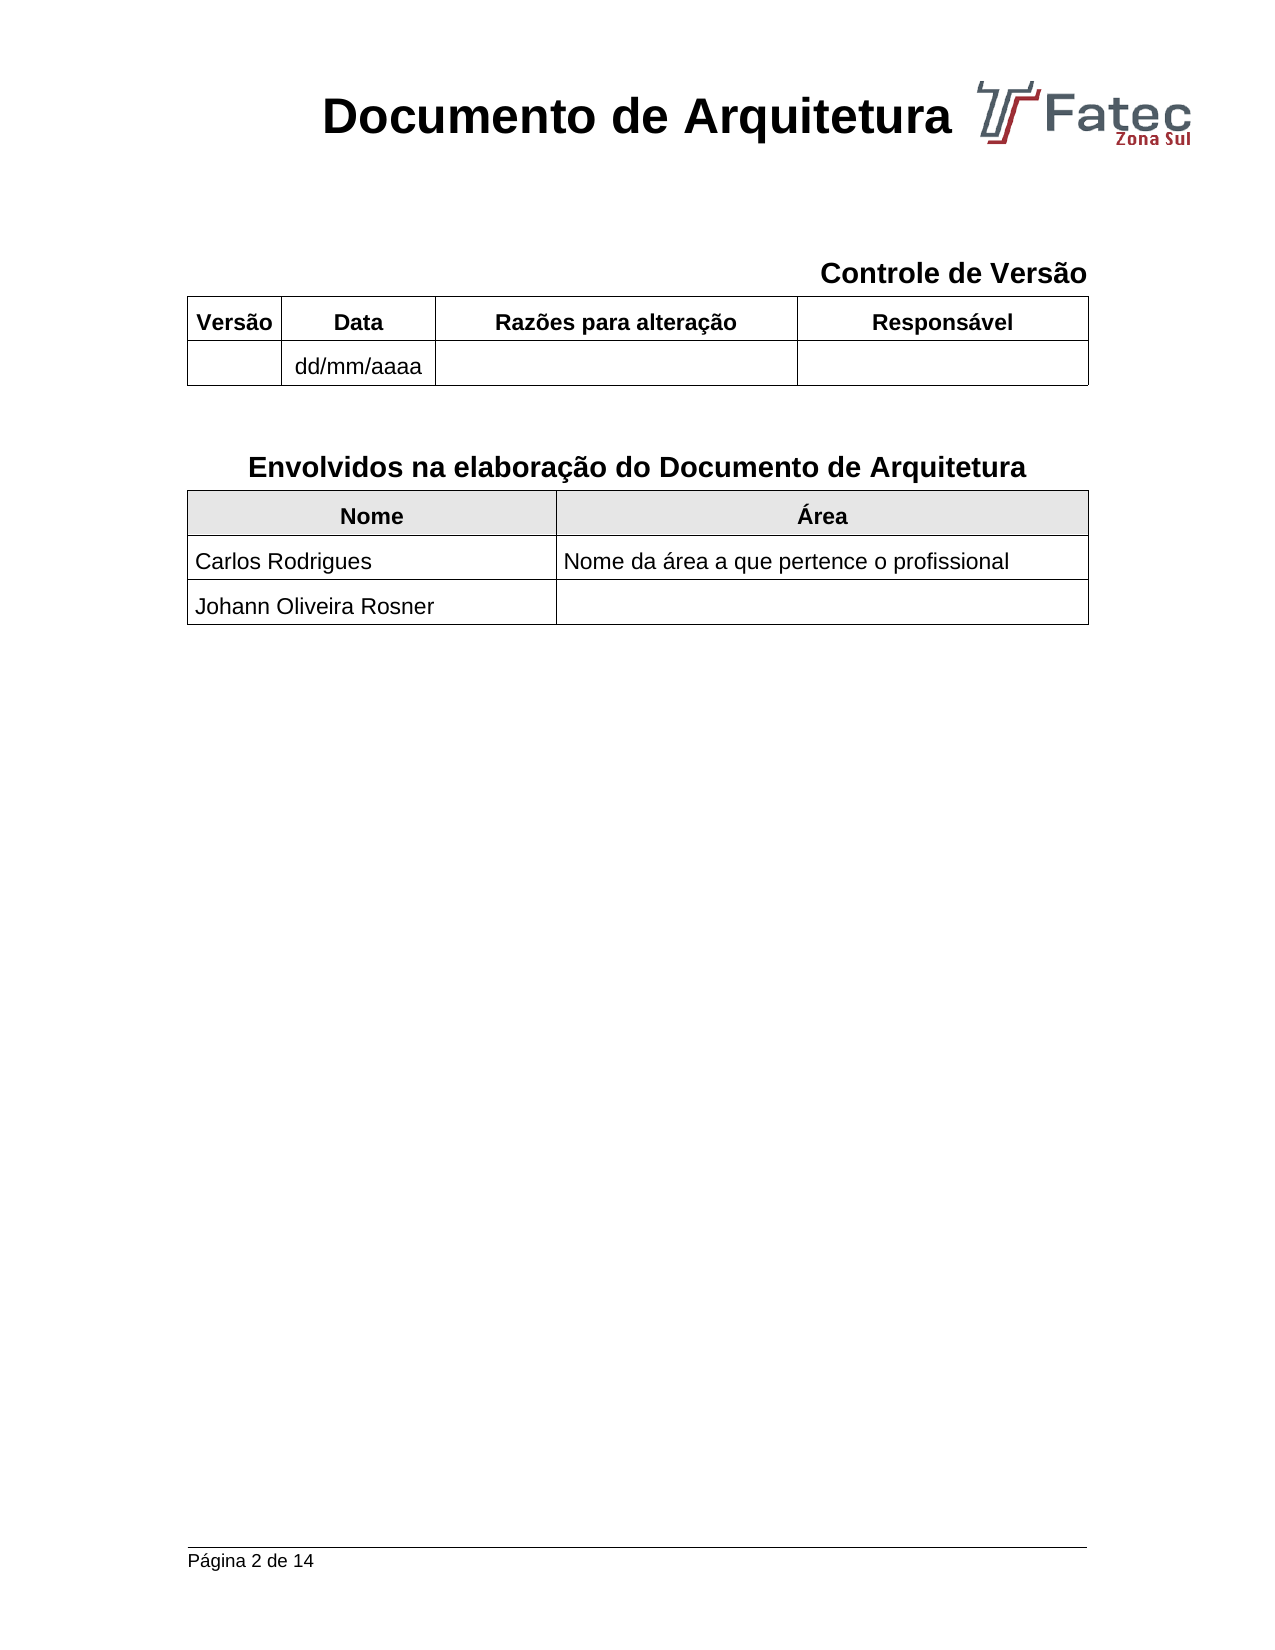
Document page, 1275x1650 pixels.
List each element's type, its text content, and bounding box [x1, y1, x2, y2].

table_header Data [282, 297, 435, 340]
table_cell [436, 341, 797, 385]
table_cell [798, 341, 1088, 385]
text Versão 0.2Controle de Versão [187, 256, 1087, 289]
text Envolvidos na elaboração do Documento de Arquitetura [187, 450, 1087, 484]
table_cell [557, 580, 1088, 624]
table_cell [188, 341, 281, 385]
picture [972, 75, 1195, 150]
table_cell dd/mm/aaaa [282, 341, 435, 385]
table_header Responsável [798, 297, 1088, 340]
table_header Razões para alteração [436, 297, 797, 340]
table_header Nome [188, 491, 556, 534]
table_cell Carlos Rodrigues [188, 536, 556, 579]
table_cell Johann Oliveira Rosner [188, 580, 556, 624]
table_header Versão [188, 297, 281, 340]
table_cell Nome da área a que pertence o profissional [557, 536, 1088, 579]
table_header Área [557, 491, 1088, 534]
